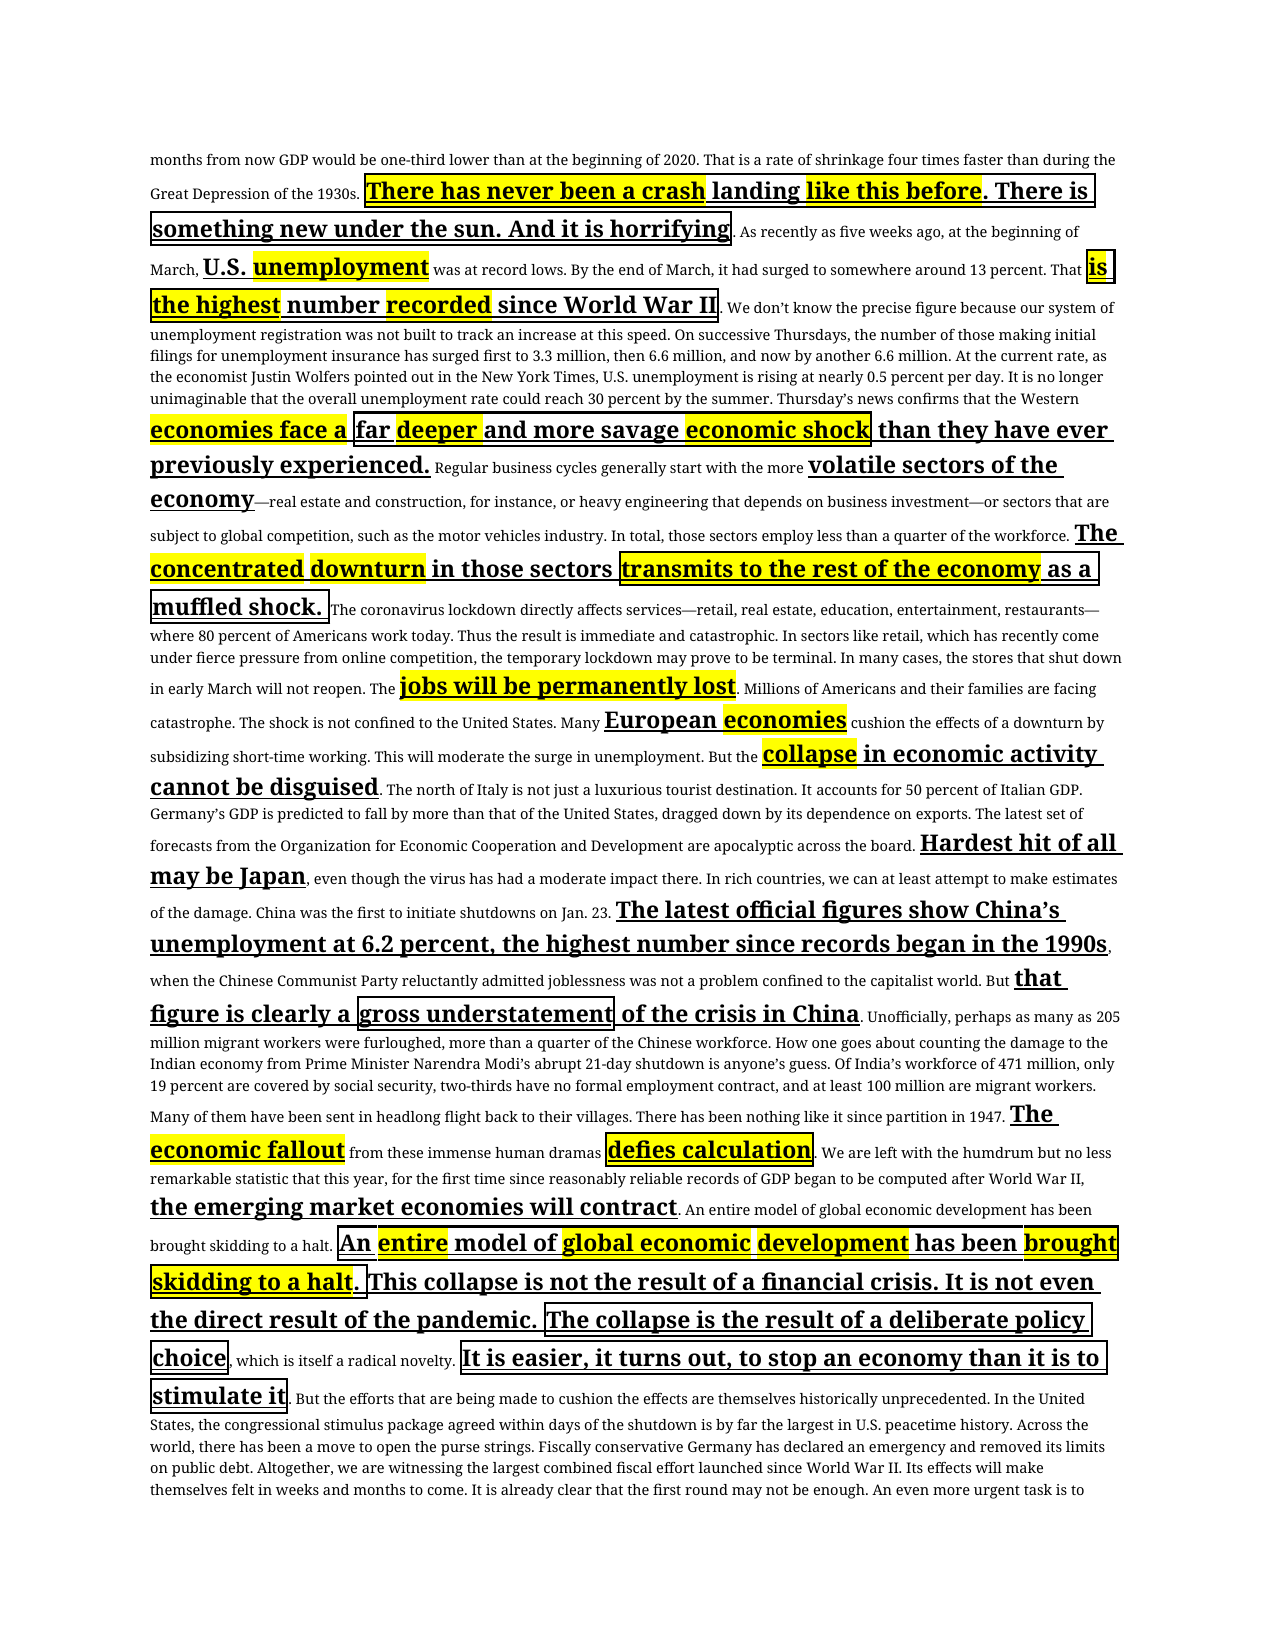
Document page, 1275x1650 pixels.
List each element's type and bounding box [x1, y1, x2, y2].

text [150, 150, 1125, 1499]
